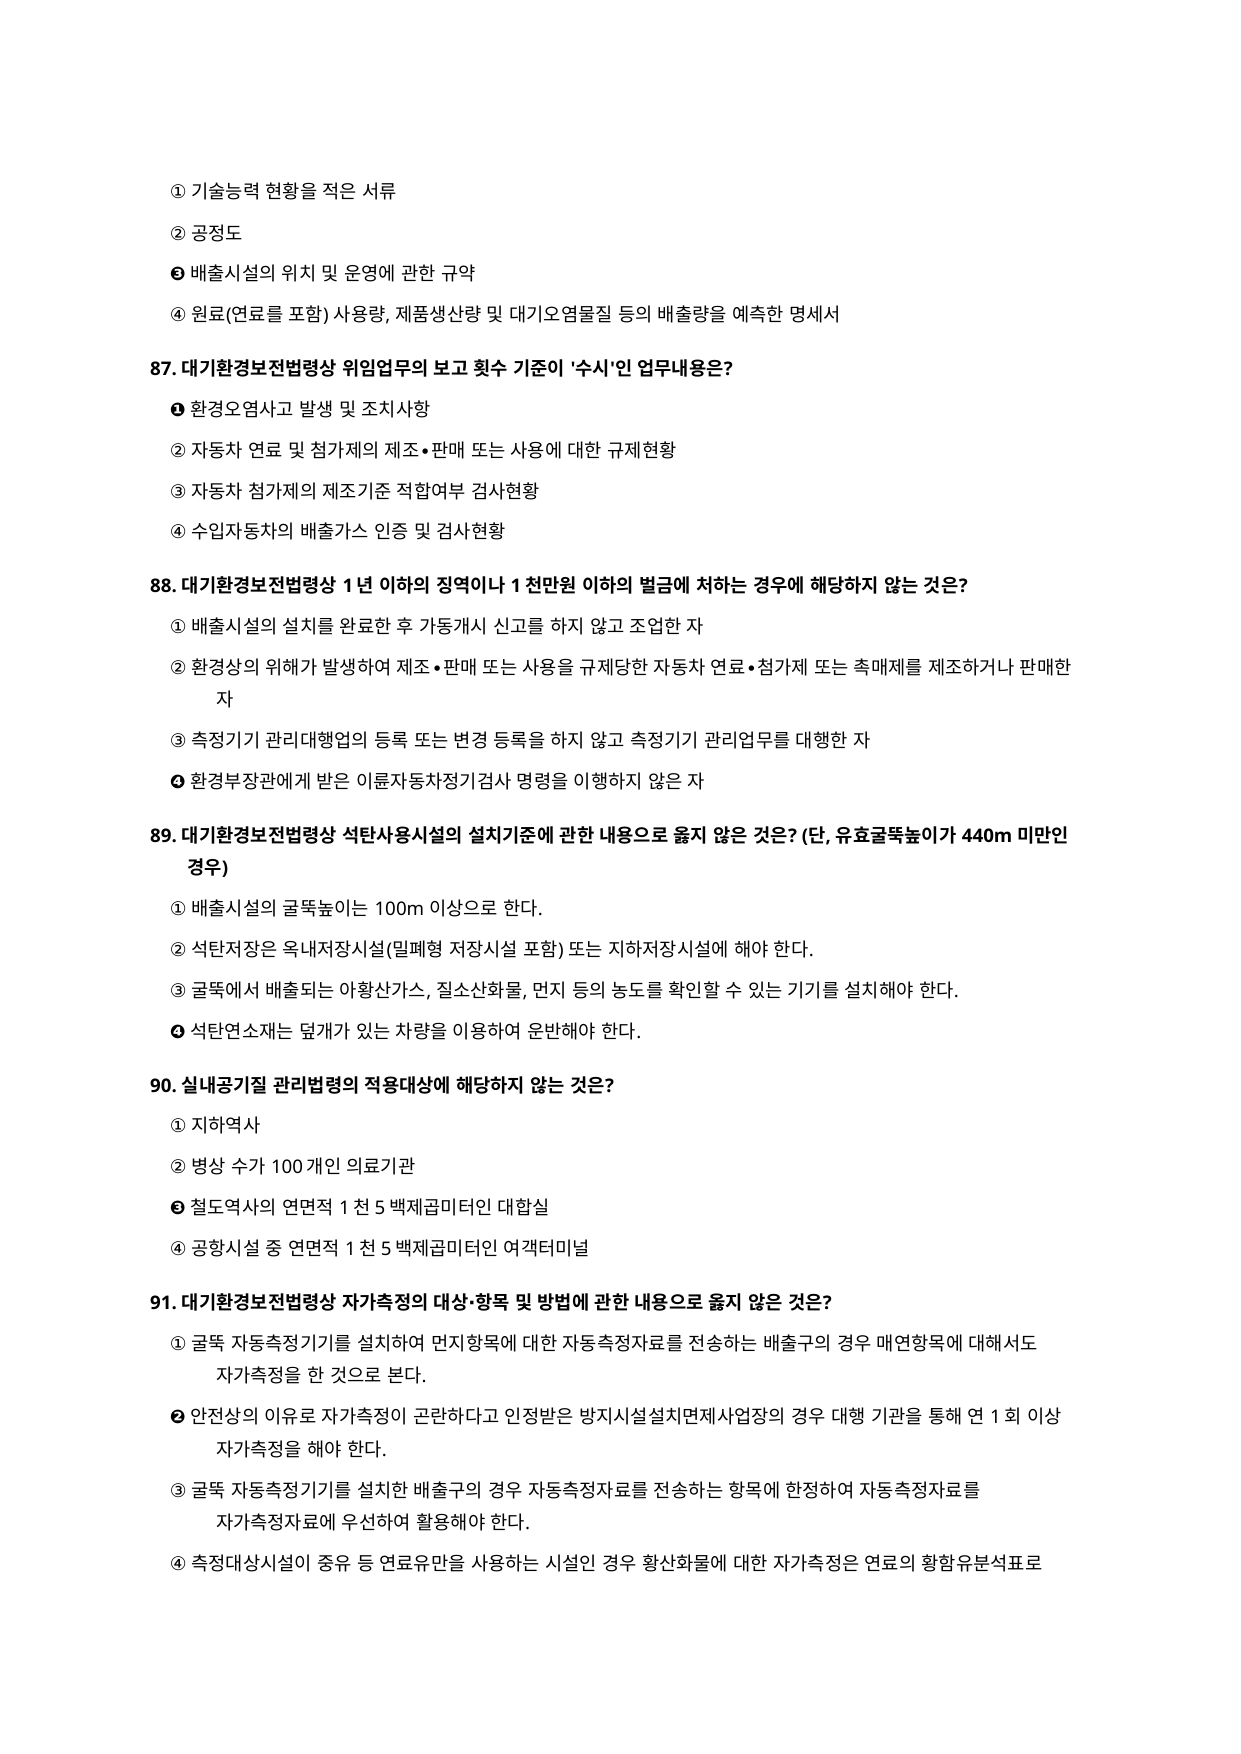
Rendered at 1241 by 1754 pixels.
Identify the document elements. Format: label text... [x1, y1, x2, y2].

text ② 환경상의 위해가 발생하여 제조∙판매 또는 사용을 규제당한 자동차 연료∙첨가제 또는 촉매제를 제조하거나 판매한 자 [150, 652, 1090, 712]
text ① 배출시설의 굴뚝높이는 100m 이상으로 한다. [150, 894, 1090, 921]
text ① 배출시설의 설치를 완료한 후 가동개시 신고를 하지 않고 조업한 자 [150, 612, 1090, 639]
text ❸ 배출시설의 위치 및 운영에 관한 규약 [150, 259, 1090, 286]
text 91. 대기환경보전법령상 자가측정의 대상∙항목 및 방법에 관한 내용으로 옳지 않은 것은? [150, 1287, 1090, 1314]
text ❹ 환경부장관에게 받은 이륜자동차정기검사 명령을 이행하지 않은 자 [150, 767, 1090, 794]
text ① 기술능력 현황을 적은 서류 [150, 177, 1090, 204]
text ③ 굴뚝에서 배출되는 아황산가스, 질소산화물, 먼지 등의 농도를 확인할 수 있는 기기를 설치해야 한다. [150, 976, 1090, 1003]
text 90. 실내공기질 관리법령의 적용대상에 해당하지 않는 것은? [150, 1070, 1090, 1097]
text ④ 공항시설 중 연면적 1천5백제곱미터인 여객터미널 [150, 1234, 1090, 1261]
text 88. 대기환경보전법령상 1년 이하의 징역이나 1천만원 이하의 벌금에 처하는 경우에 해당하지 않는 것은? [150, 571, 1090, 598]
text ② 병상 수가 100개인 의료기관 [150, 1152, 1090, 1179]
text ③ 측정기기 관리대행업의 등록 또는 변경 등록을 하지 않고 측정기기 관리업무를 대행한 자 [150, 726, 1090, 753]
text ❹ 석탄연소재는 덮개가 있는 차량을 이용하여 운반해야 한다. [150, 1017, 1090, 1044]
text ① 굴뚝 자동측정기기를 설치하여 먼지항목에 대한 자동측정자료를 전송하는 배출구의 경우 매연항목에 대해서도 자가측정을 한 것으로 본다. [150, 1328, 1090, 1388]
text 87. 대기환경보전법령상 위임업무의 보고 횟수 기준이 '수시'인 업무내용은? [150, 353, 1090, 381]
text 89. 대기환경보전법령상 석탄사용시설의 설치기준에 관한 내용으로 옳지 않은 것은? (단, 유효굴뚝높이가 440m 미만인 경우) [150, 820, 1090, 880]
text ❶ 환경오염사고 발생 및 조치사항 [150, 394, 1090, 422]
text ② 공정도 [150, 218, 1090, 245]
text ❷ 안전상의 이유로 자가측정이 곤란하다고 인정받은 방지시설설치면제사업장의 경우 대행 기관을 통해 연 1회 이상 자가측정을 해야 한다. [150, 1402, 1090, 1462]
text ❸ 철도역사의 연면적 1천5백제곱미터인 대합실 [150, 1193, 1090, 1220]
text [150, 1549, 1090, 1576]
text ① 지하역사 [150, 1111, 1090, 1138]
text ④ 수입자동차의 배출가스 인증 및 검사현황 [150, 517, 1090, 544]
text ② 자동차 연료 및 첨가제의 제조∙판매 또는 사용에 대한 규제현황 [150, 435, 1090, 462]
text ③ 굴뚝 자동측정기기를 설치한 배출구의 경우 자동측정자료를 전송하는 항목에 한정하여 자동측정자료를 자가측정자료에 우선하여 활용해야 한다. [150, 1475, 1090, 1535]
text ④ 원료(연료를 포함) 사용량, 제품생산량 및 대기오염물질 등의 배출량을 예측한 명세서 [150, 300, 1090, 327]
text ③ 자동차 첨가제의 제조기준 적합여부 검사현황 [150, 476, 1090, 503]
text ② 석탄저장은 옥내저장시설(밀폐형 저장시설 포함) 또는 지하저장시설에 해야 한다. [150, 935, 1090, 962]
